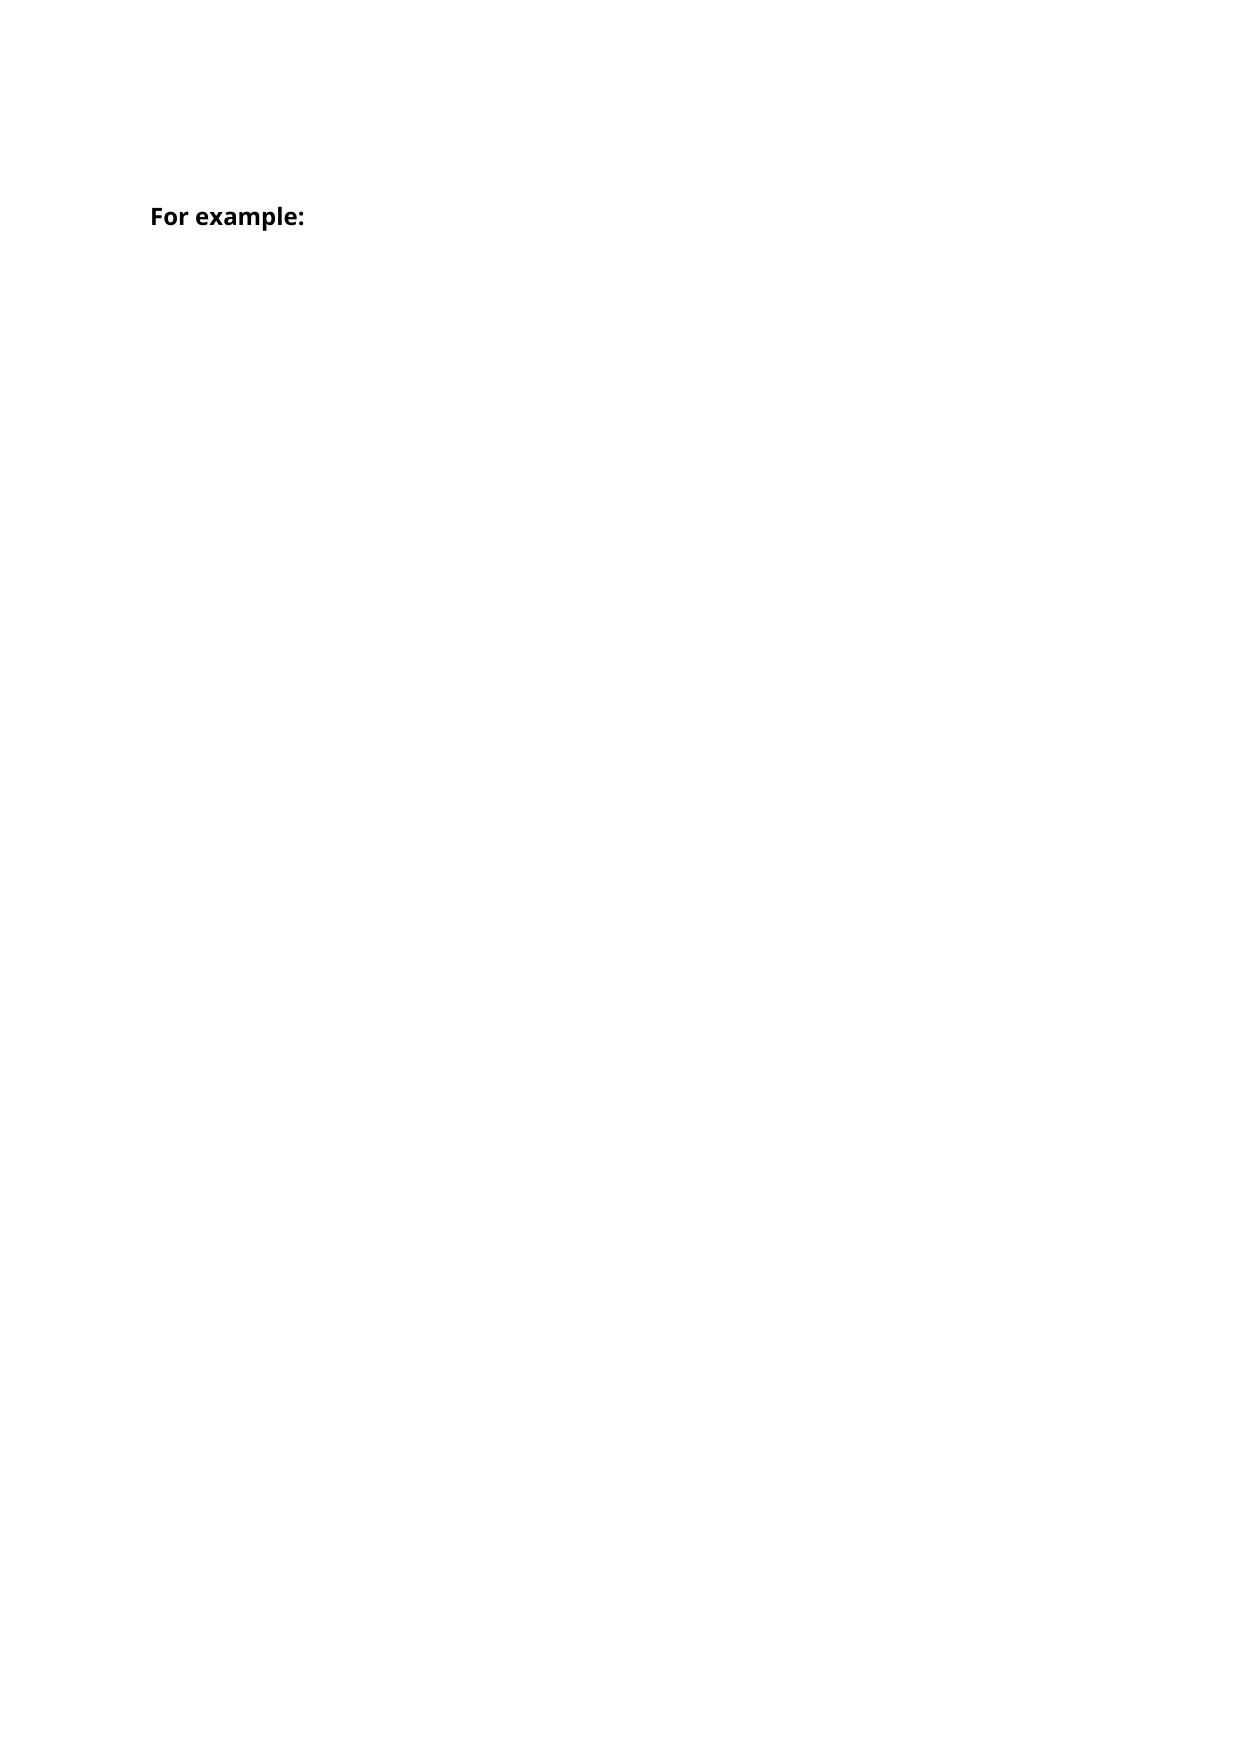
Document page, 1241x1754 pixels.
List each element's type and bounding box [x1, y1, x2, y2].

text [150, 200, 403, 233]
